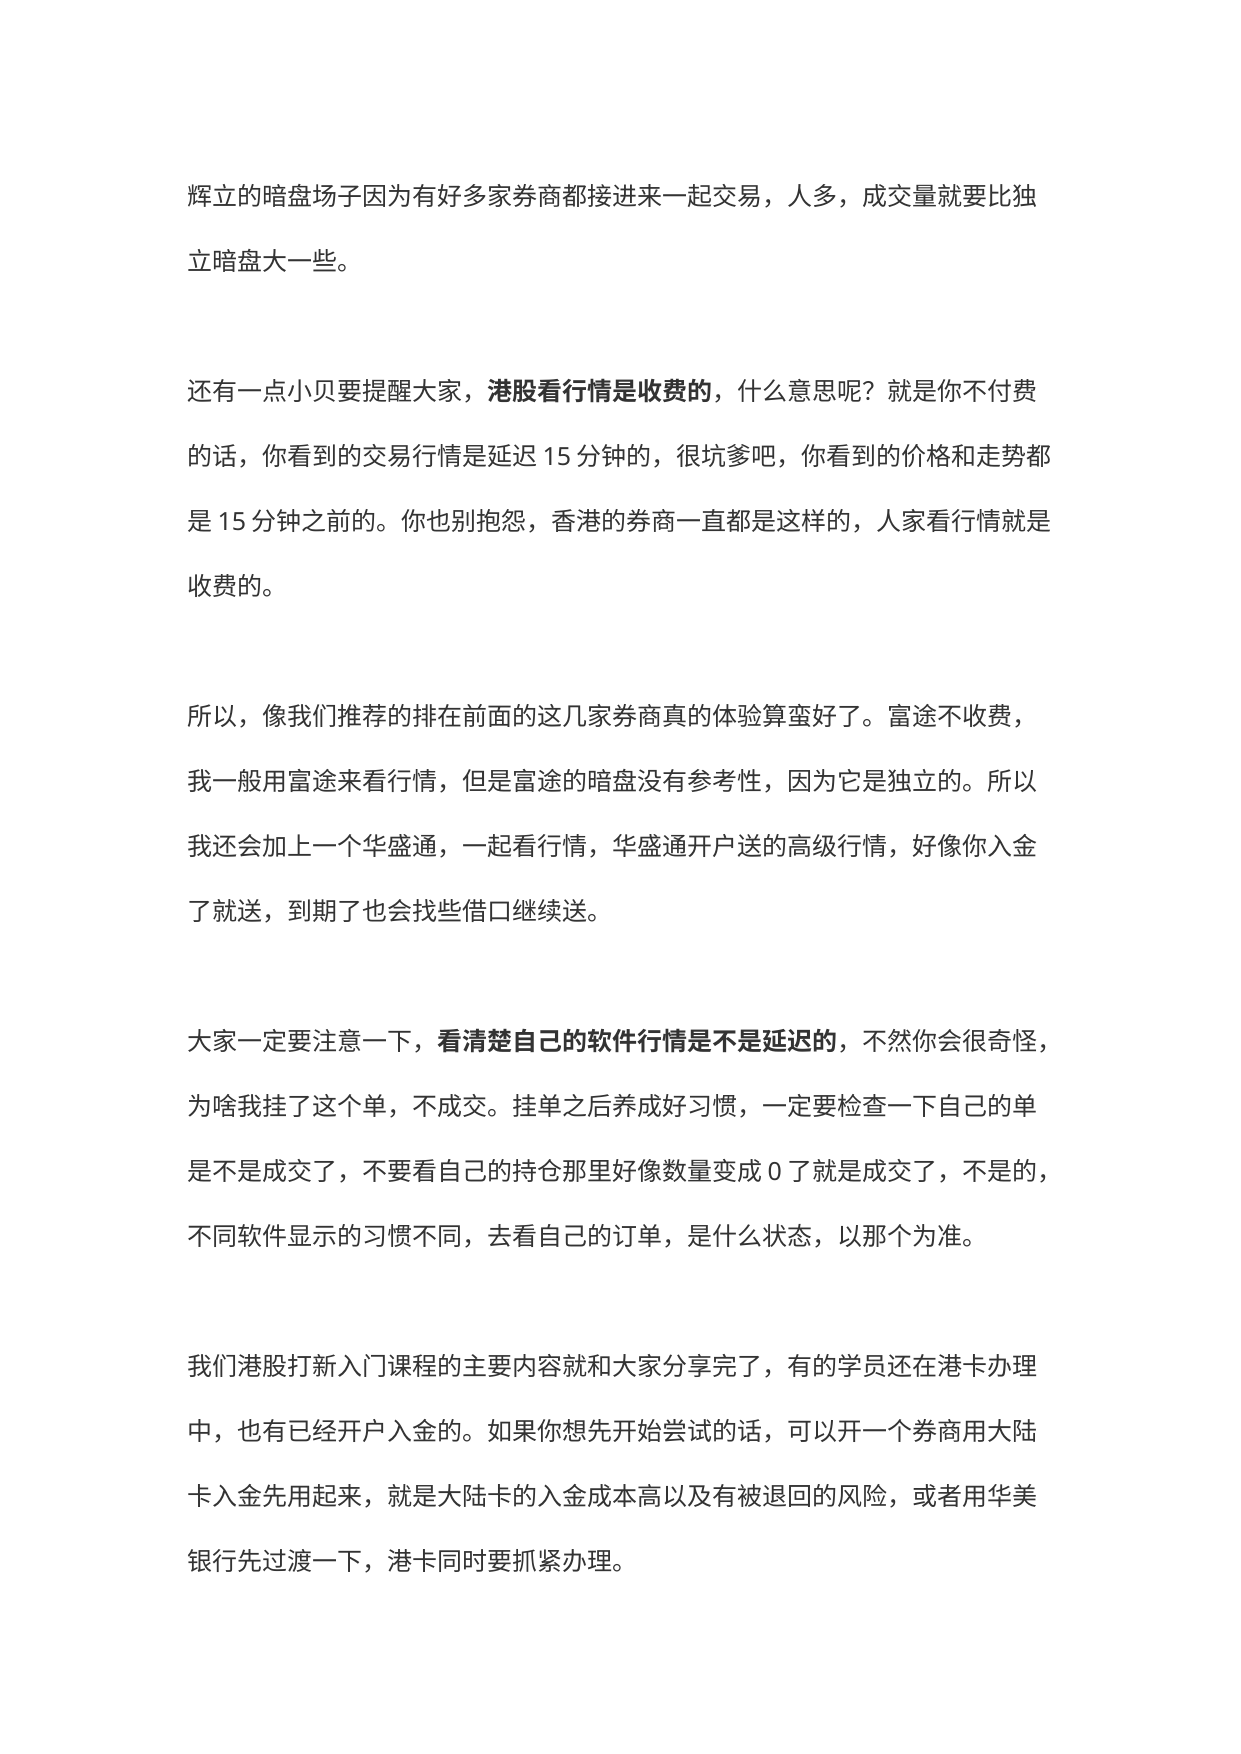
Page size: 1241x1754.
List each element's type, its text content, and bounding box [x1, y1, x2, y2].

text 我们港股打新入门课程的主要内容就和大家分享完了，有的学员还在港卡办理中，也有已经开户入金的。如果你想先开始尝试的话，可以开一个券商用大陆卡入金先用起来，就是大陆卡的入金成本高以及有被退回的风险，或者用华美银行先过渡一下，港卡同时要抓紧办理。 [187, 1332, 1053, 1592]
text 还有一点小贝要提醒大家，港股看行情是收费的，什么意思呢？就是你不付费的话，你看到的交易行情是延迟15分钟的，很坑爹吧，你看到的价格和走势都是15分钟之前的。你也别抱怨，香港的券商一直都是这样的，人家看行情就是收费的。 [187, 357, 1053, 617]
text 辉立的暗盘场子因为有好多家券商都接进来一起交易，人多，成交量就要比独立暗盘大一些。 [187, 162, 1053, 292]
text 大家一定要注意一下，看清楚自己的软件行情是不是延迟的，不然你会很奇怪，为啥我挂了这个单，不成交。挂单之后养成好习惯，一定要检查一下自己的单是不是成交了，不要看自己的持仓那里好像数量变成0了就是成交了，不是的，不同软件显示的习惯不同，去看自己的订单，是什么状态，以那个为准。 [187, 1007, 1053, 1267]
text 所以，像我们推荐的排在前面的这几家券商真的体验算蛮好了。富途不收费，我一般用富途来看行情，但是富途的暗盘没有参考性，因为它是独立的。所以我还会加上一个华盛通，一起看行情，华盛通开户送的高级行情，好像你入金了就送，到期了也会找些借口继续送。 [187, 682, 1053, 942]
